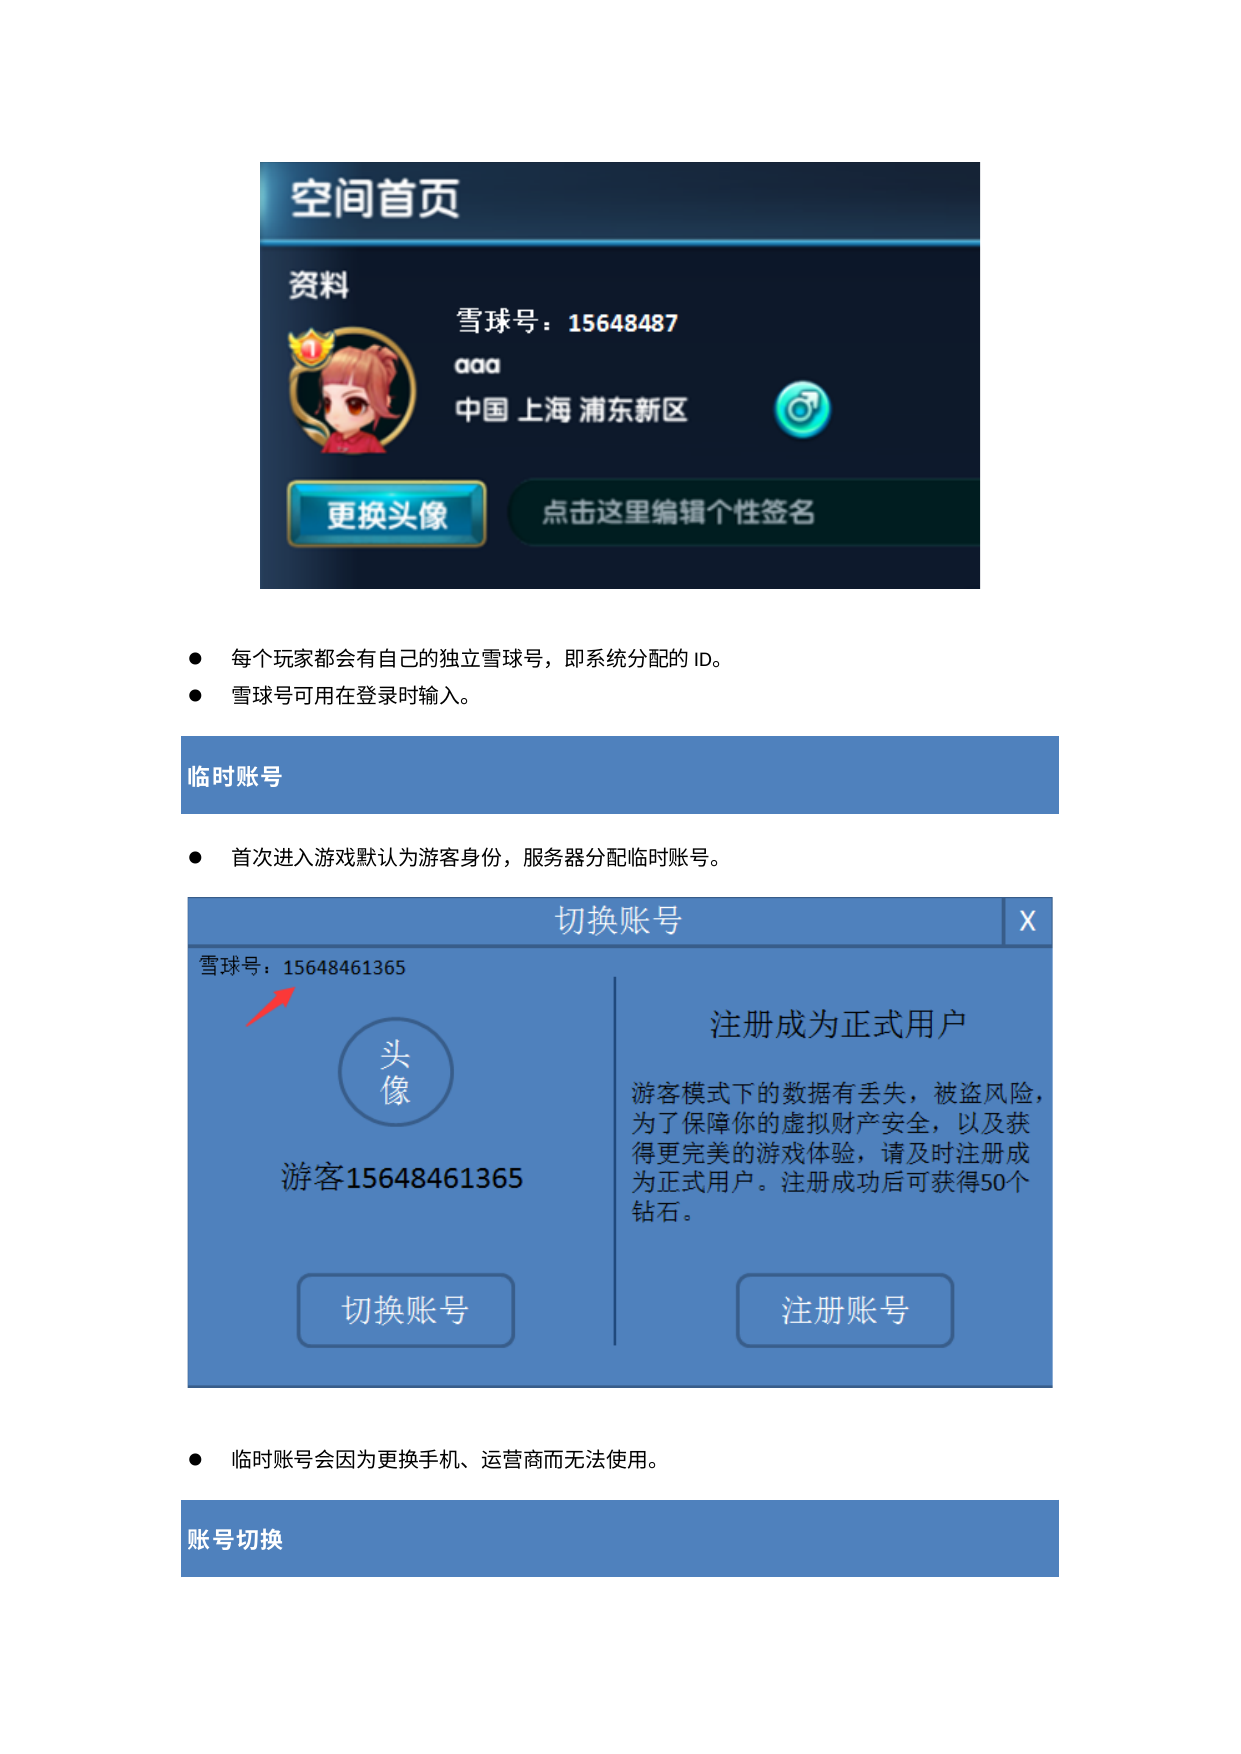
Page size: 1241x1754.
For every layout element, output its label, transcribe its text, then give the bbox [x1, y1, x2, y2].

list 首次进入游戏默认为游客身份，服务器分配临时账号。 [187, 839, 1053, 872]
subtitle 临时账号 [188, 743, 1053, 808]
picture [260, 162, 981, 589]
subtitle 账号切换 [188, 1506, 1053, 1571]
picture [187, 897, 1053, 1388]
list 雪球号可用在登录时输入。 [187, 678, 1053, 711]
list 临时账号会因为更换手机、运营商而无法使用。 [187, 1442, 1053, 1474]
list 每个玩家都会有自己的独立雪球号，即系统分配的ID。 [187, 642, 1053, 674]
